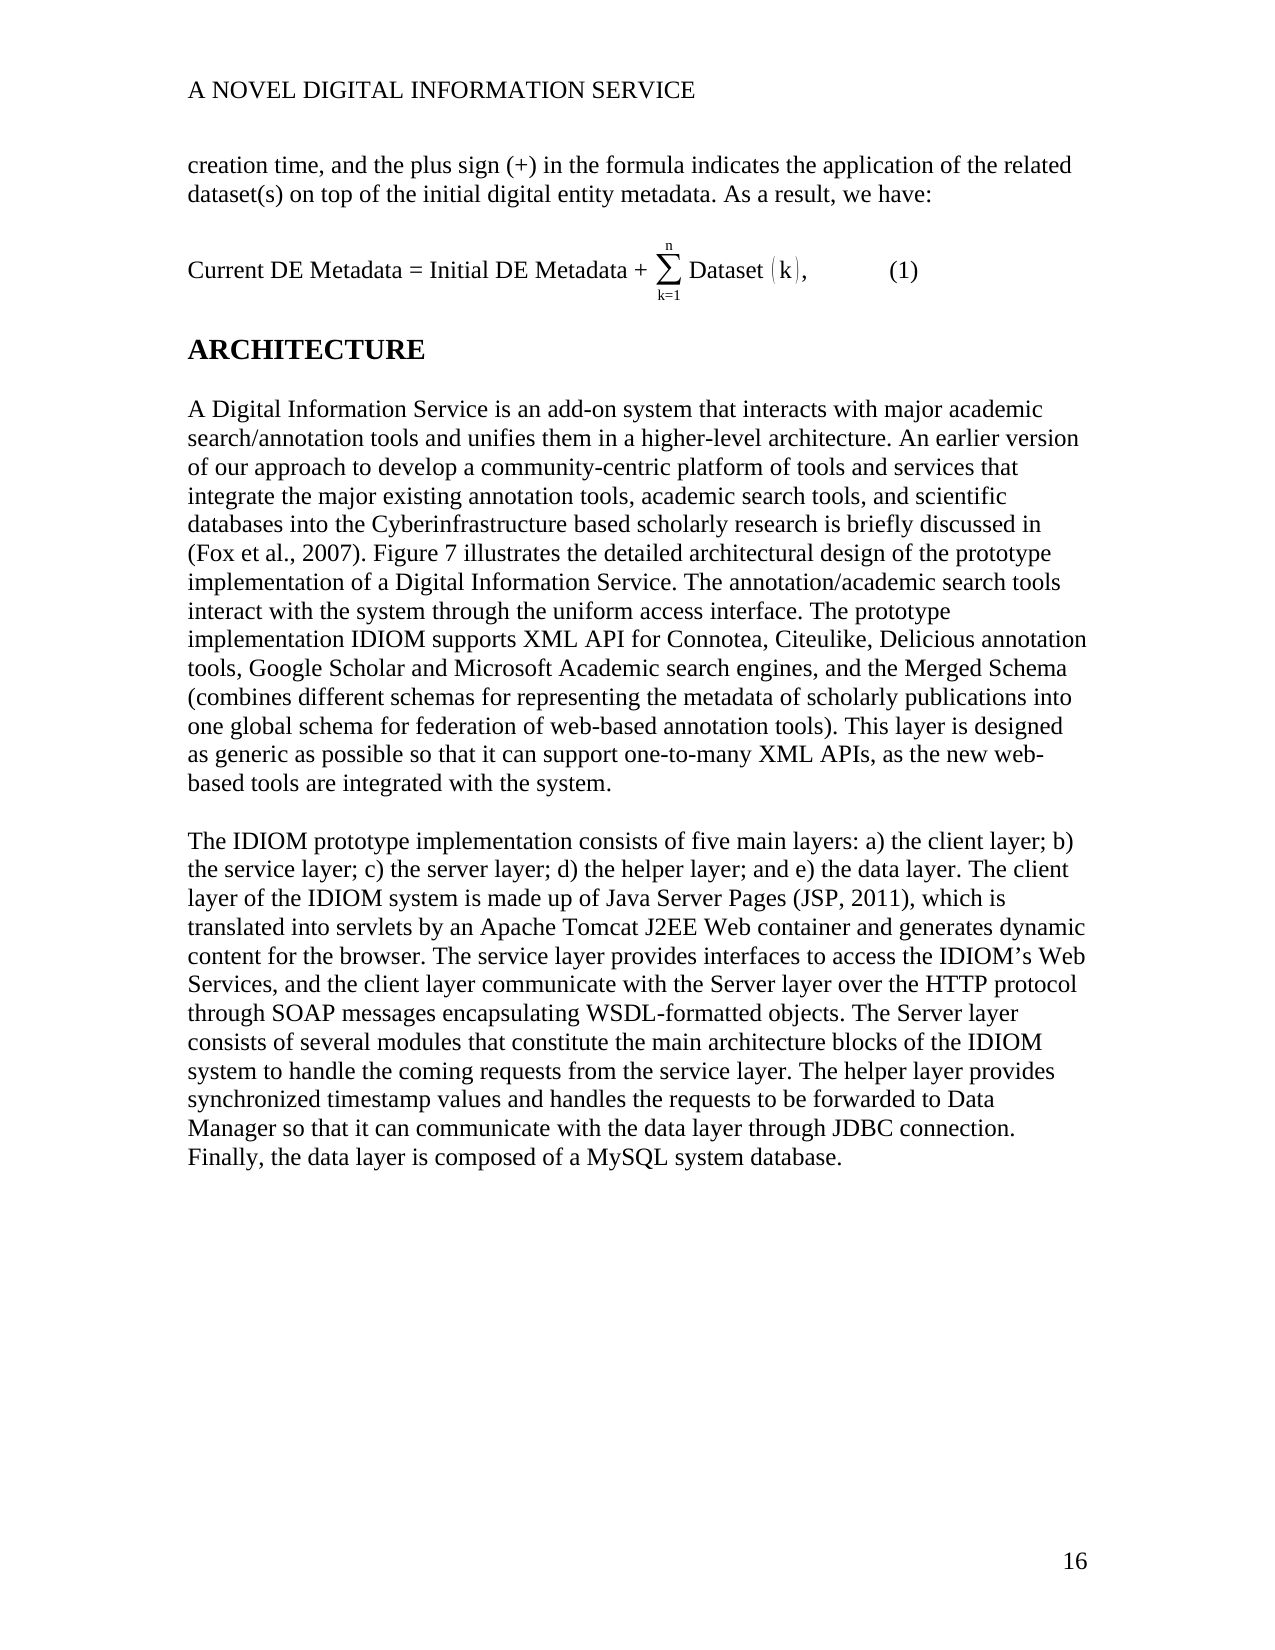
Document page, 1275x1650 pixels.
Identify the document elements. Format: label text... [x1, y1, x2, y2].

list The IDIOM prototype implementation consists of five main layers: a) the client layer; b) the service layer; c) the server layer; d) the helper layer; and e) the data layer. The client layer of the IDIOM system is made up of Java Server Pages (JSP, 2011), which is translated into servlets by an Apache Tomcat J2EE Web container and generates dynamic content for the browser. The service layer provides interfaces to access the IDIOM’s Web Services, and the client layer communicate with the Server layer over the HTTP protocol through SOAP messages encapsulating WSDL-formatted objects. The Server layer consists of several modules that constitute the main architecture blocks of the IDIOM system to handle the coming requests from the service layer. The helper layer provides synchronized timestamp values and handles the requests to be forwarded to Data Manager so that it can communicate with the data layer through JDBC connection. Finally, the data layer is composed of a MySQL system database. [187, 826, 1087, 1171]
list ARCHITECTURE [187, 332, 1087, 366]
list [187, 150, 1087, 207]
list Current DE Metadata = Initial DE Metadata + (1) [187, 236, 1087, 303]
list A Digital Information Service is an add-on system that interacts with major academic search/annotation tools and unifies them in a higher-level architecture. An earlier version of our approach to develop a community-centric platform of tools and services that integrate the major existing annotation tools, academic search tools, and scientific databases into the Cyberinfrastructure based scholarly research is briefly discussed in (Fox et al., 2007). Figure 7 illustrates the detailed architectural design of the prototype implementation of a Digital Information Service. The annotation/academic search tools interact with the system through the uniform access interface. The prototype implementation IDIOM supports XML API for Connotea, Citeulike, Delicious annotation tools, Google Scholar and Microsoft Academic search engines, and the Merged Schema (combines different schemas for representing the metadata of scholarly publications into one global schema for federation of web-based annotation tools). This layer is designed as generic as possible so that it can support one-to-many XML APIs, as the new web-based tools are integrated with the system. [187, 394, 1087, 797]
